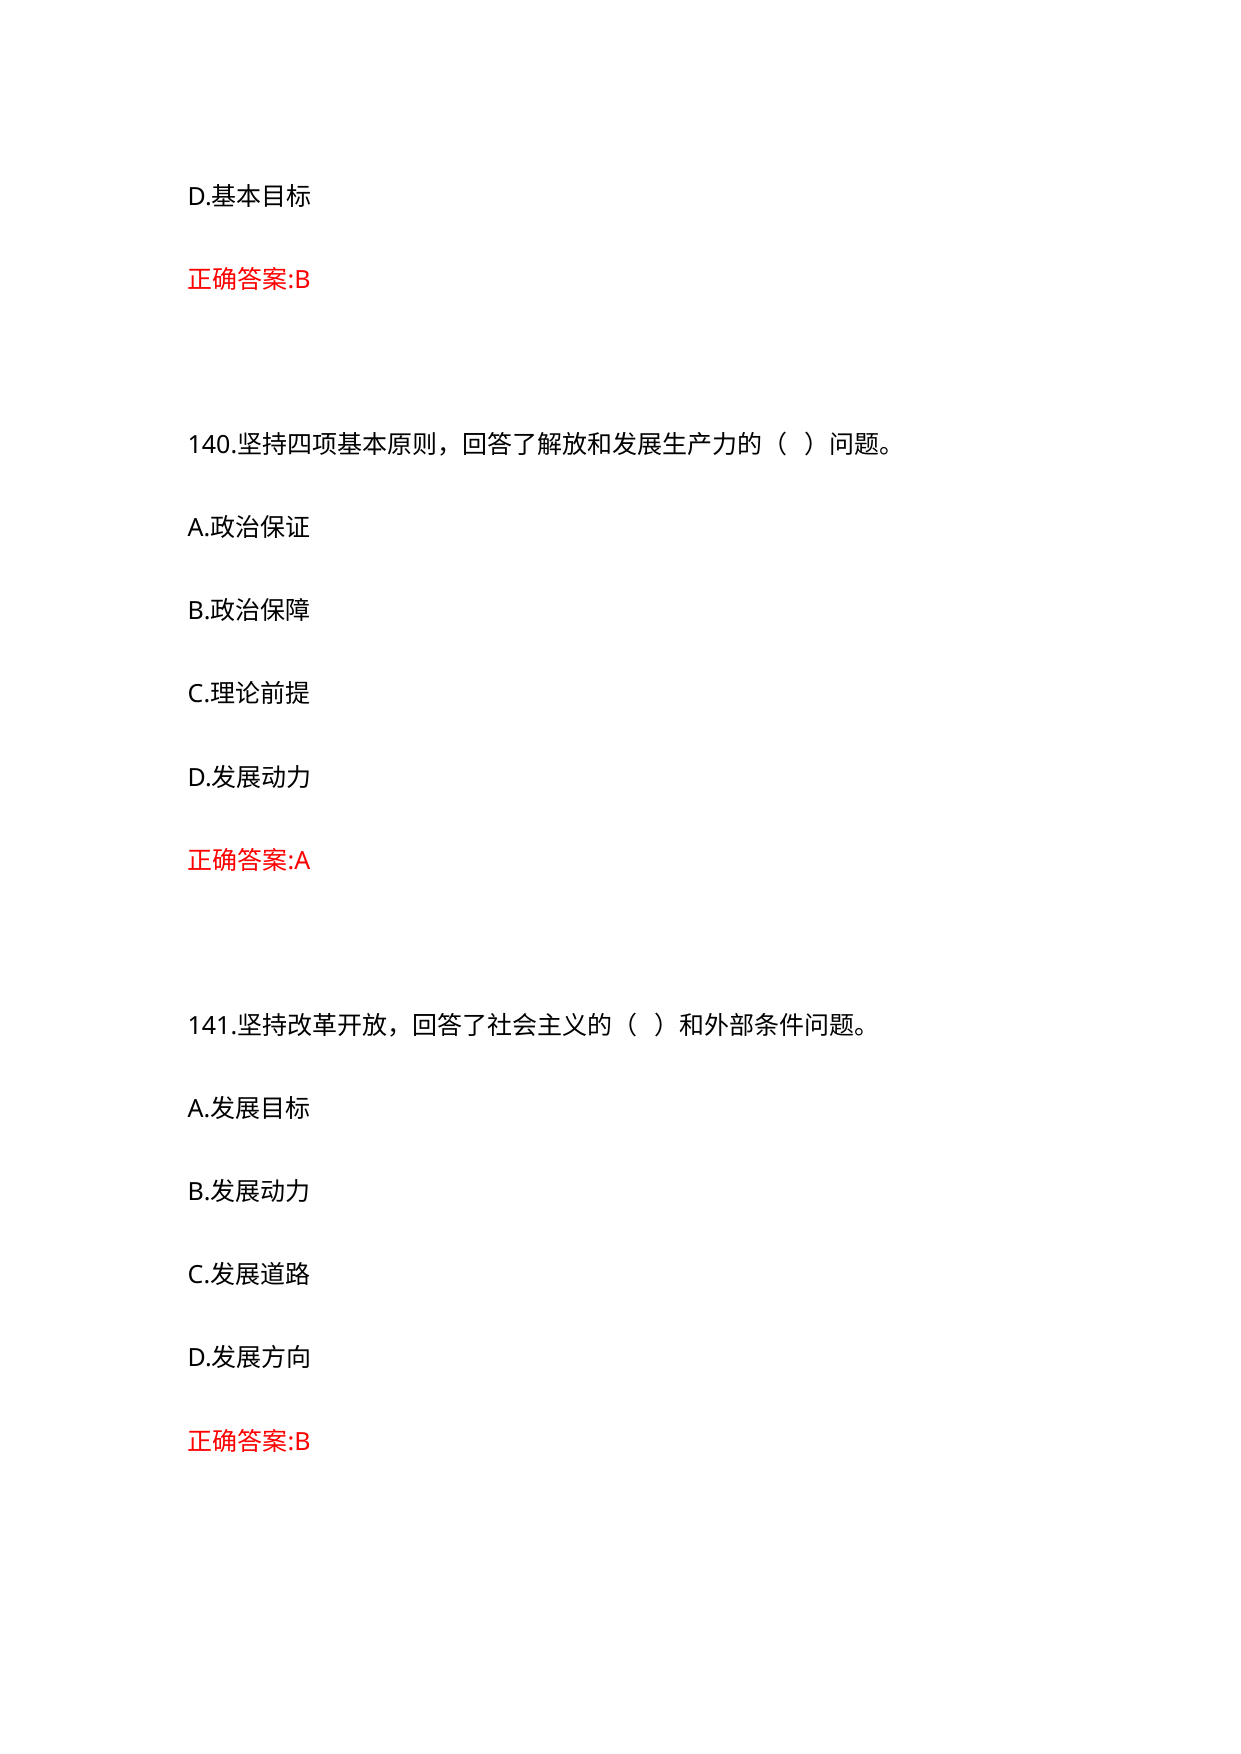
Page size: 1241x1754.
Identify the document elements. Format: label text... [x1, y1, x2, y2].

text 140.坚持四项基本原则，回答了解放和发展生产力的（ ）问题。 [187, 410, 1053, 475]
text A.发展目标 [187, 1074, 1053, 1139]
text B.发展动力 [187, 1157, 1053, 1222]
text 正确答案:B [187, 245, 1053, 310]
text D.发展方向 [187, 1323, 1053, 1388]
text D.基本目标 [187, 162, 1053, 227]
text 正确答案:A [187, 826, 1053, 891]
text B.政治保障 [187, 576, 1053, 641]
text C.理论前提 [187, 659, 1053, 724]
text C.发展道路 [187, 1240, 1053, 1305]
text D.发展动力 [187, 743, 1053, 808]
text 141.坚持改革开放，回答了社会主义的（ ）和外部条件问题。 [187, 991, 1053, 1056]
text 正确答案:B [187, 1407, 1053, 1472]
text A.政治保证 [187, 493, 1053, 558]
